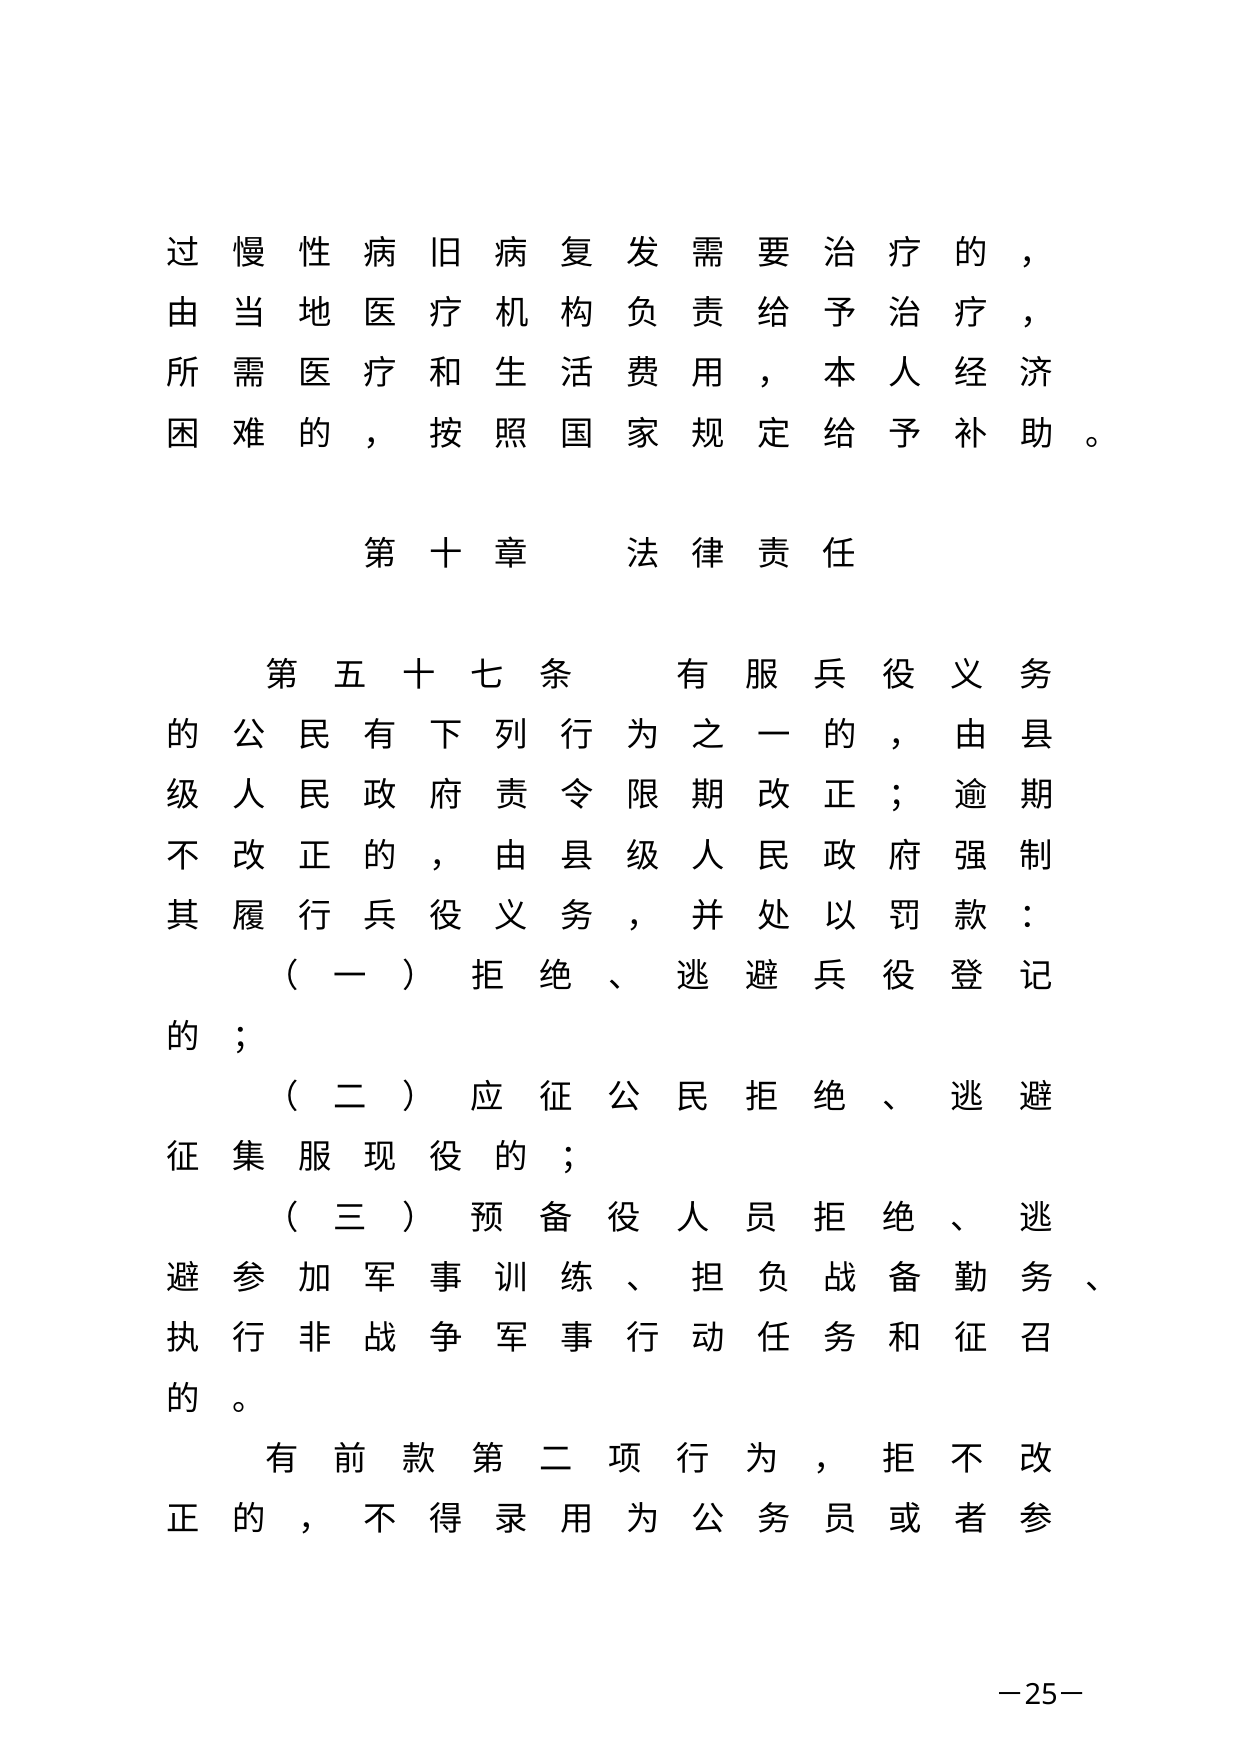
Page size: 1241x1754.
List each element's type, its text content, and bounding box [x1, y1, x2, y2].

text 第五十七条 有服兵役义务的公民有下列行为之一的，由县级人民政府责令限期改正；逾期不改正的，由县级人民政府强制其履行兵役义务，并处以罚款： [167, 642, 1085, 943]
text （二）应征公民拒绝、逃避征集服现役的； [167, 1064, 1085, 1184]
text （一）拒绝、逃避兵役登记的； [167, 943, 1085, 1064]
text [167, 1426, 1085, 1546]
text （三）预备役人员拒绝、逃避参加军事训练、担负战备勤务、执行非战争军事行动任务和征召的。 [167, 1184, 1085, 1426]
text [167, 219, 1085, 461]
text 第十章 法律责任 [167, 521, 1085, 581]
